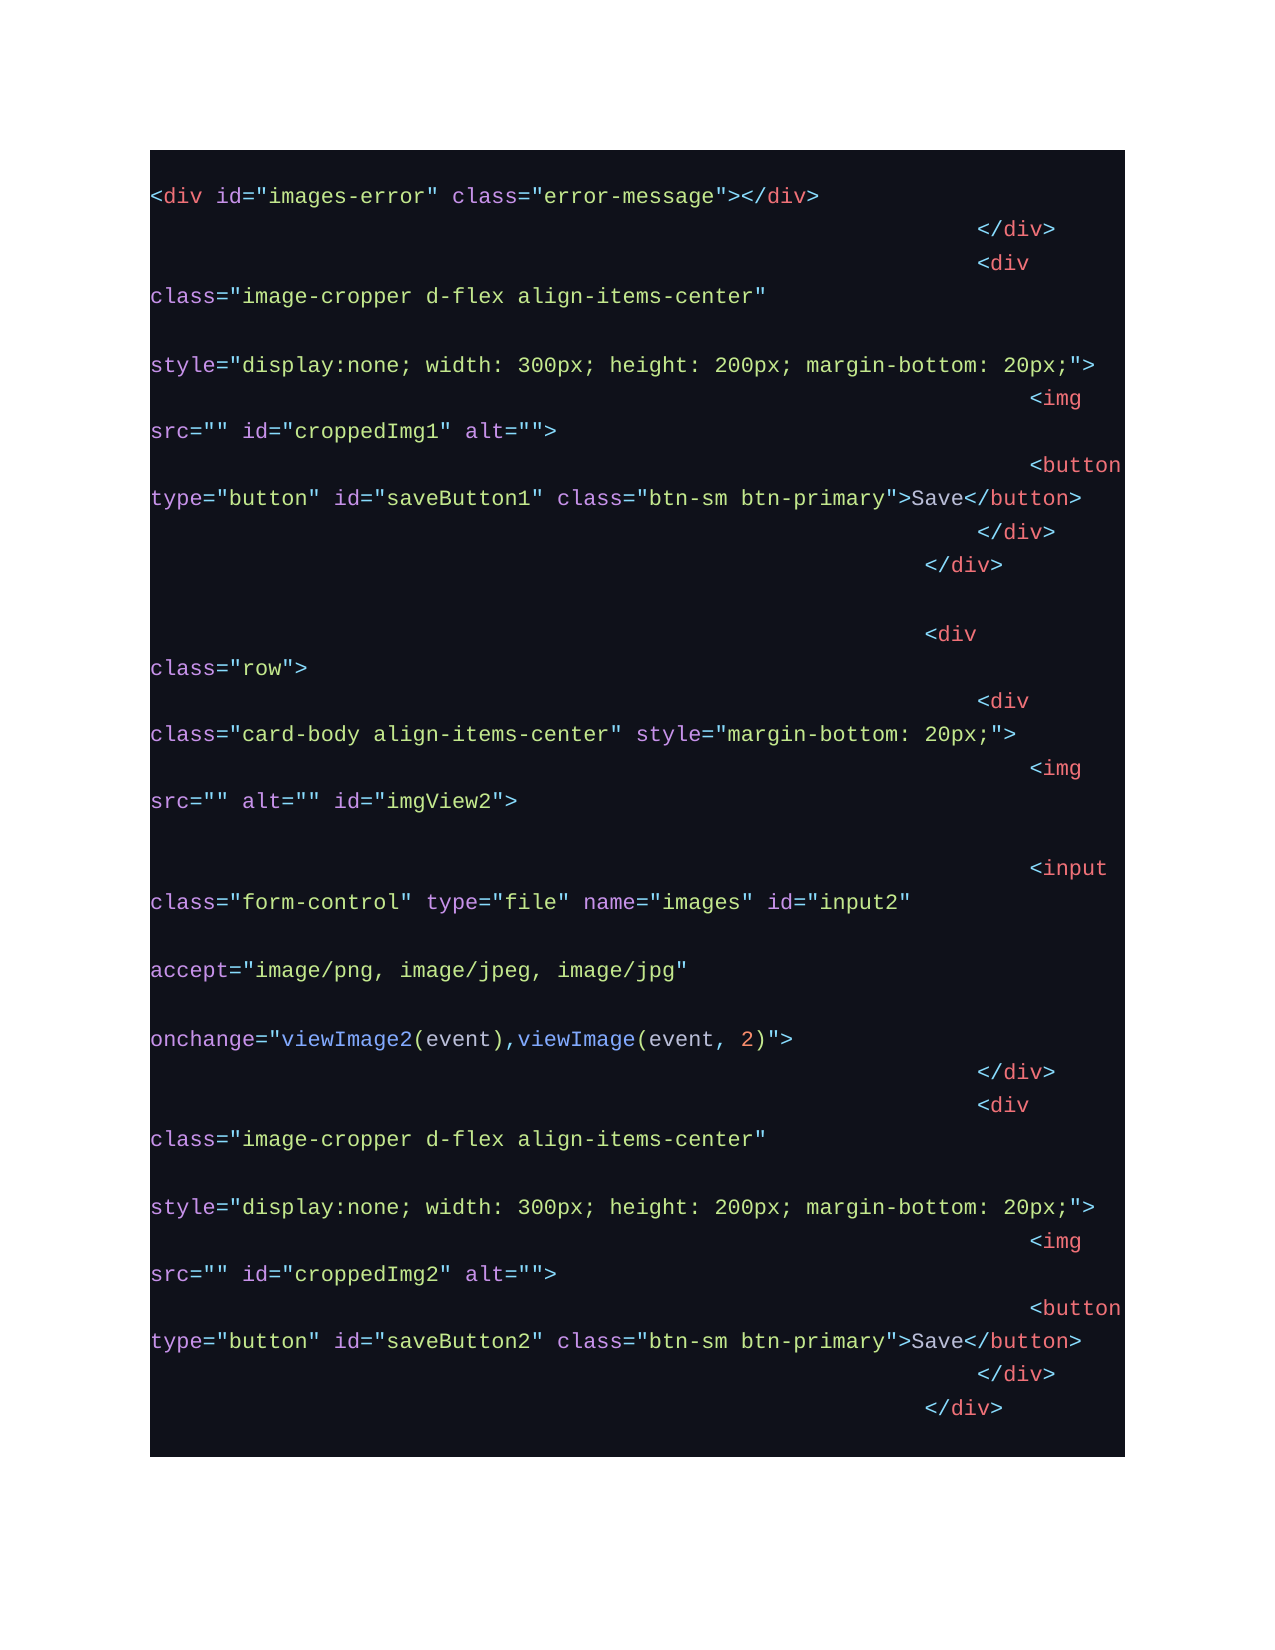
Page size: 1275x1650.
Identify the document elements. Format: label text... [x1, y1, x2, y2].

text </div> [150, 1364, 1125, 1388]
text <div class="card-body align-items-center" style="margin-bottom: 20px;"> [150, 690, 1125, 748]
text onchange="viewImage2(event),viewImage(event, 2)"> [150, 993, 1125, 1052]
text accept="image/png, image/jpeg, image/jpg" [150, 924, 1125, 984]
text </div> [150, 554, 1125, 579]
text style="display:none; width: 300px; height: 200px; margin-bottom: 20px;"> [150, 319, 1125, 378]
text </div> [150, 521, 1125, 546]
text <button type="button" id="saveButton2" class="btn-sm btn-primary">Save</button> [150, 1297, 1125, 1355]
text </div> [150, 218, 1125, 243]
text </div> [150, 1397, 1125, 1422]
text <img src="" id="croppedImg2" alt=""> [150, 1230, 1125, 1288]
text <button type="button" id="saveButton1" class="btn-sm btn-primary">Save</button> [150, 454, 1125, 512]
text <img src="" alt="" id="imgView2"> [150, 757, 1125, 815]
text <div class="row"> [150, 623, 1125, 682]
text <div class="image-cropper d-flex align-items-center" [150, 1094, 1125, 1153]
text <input class="form-control" type="file" name="images" id="input2" [150, 857, 1125, 916]
text style="display:none; width: 300px; height: 200px; margin-bottom: 20px;"> [150, 1161, 1125, 1221]
text </div> [150, 1061, 1125, 1086]
text <div class="image-cropper d-flex align-items-center" [150, 252, 1125, 310]
text <img src="" id="croppedImg1" alt=""> [150, 387, 1125, 445]
text <div id="images-error" class="error-message"></div> [150, 150, 1125, 210]
